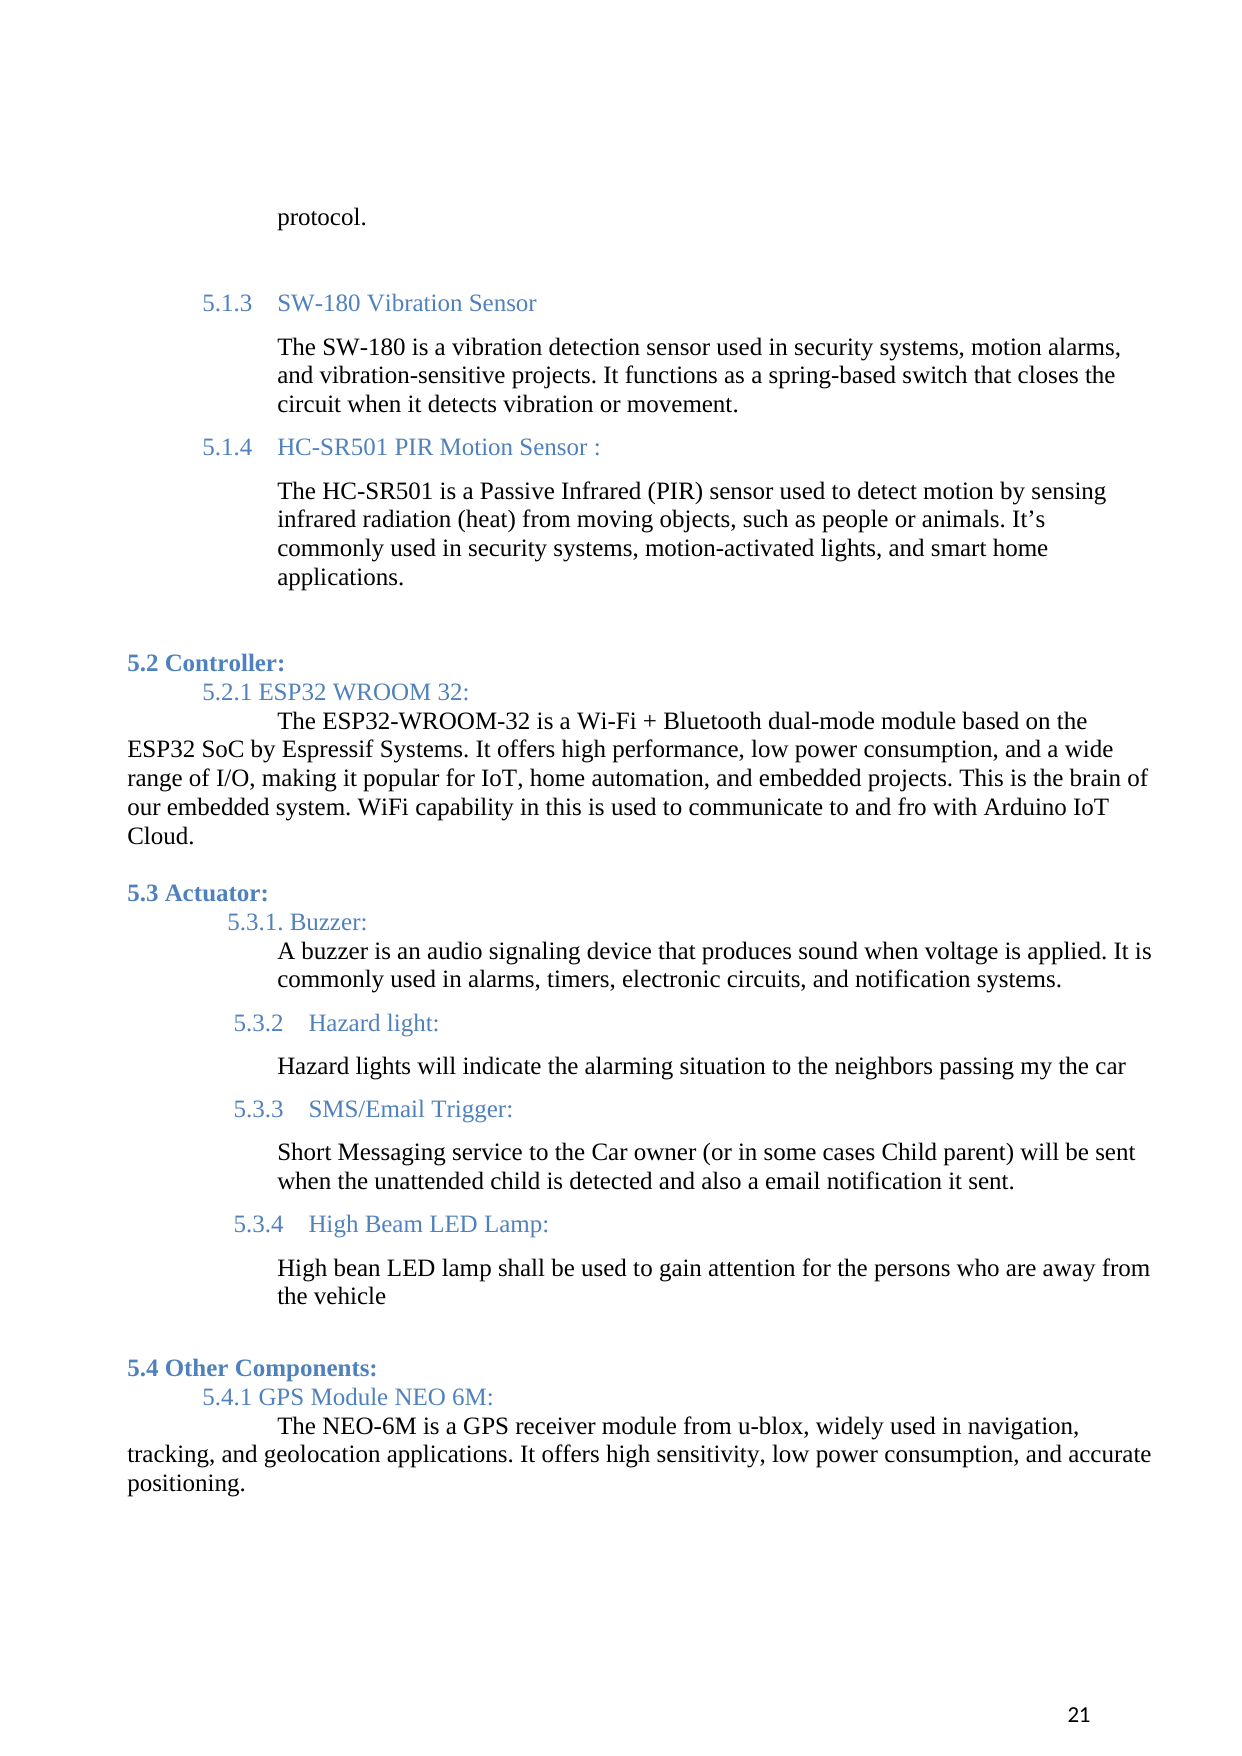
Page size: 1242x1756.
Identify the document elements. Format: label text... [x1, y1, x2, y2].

text 5.4 Other Components: [127, 1353, 1154, 1382]
list Short Messaging service to the Car owner (or in some cases Child parent) will be sent when the unattended child is detected and also a email notification it sent. [277, 1137, 1154, 1195]
list HC-SR501 PIR Motion Sensor : [202, 432, 1154, 461]
text 5.2 Controller: [127, 648, 1154, 677]
text 5.3.1. Buzzer: [202, 907, 1154, 936]
list High bean LED lamp shall be used to gain attention for the persons who are away from the vehicle [277, 1253, 1154, 1310]
text 5.2.1 ESP32 WROOM 32: [127, 677, 1154, 706]
list The SW-180 is a vibration detection sensor used in security systems, motion alarms, and vibration-sensitive projects. It functions as a spring-based switch that closes the circuit when it detects vibration or movement. [277, 332, 1154, 418]
list Hazard lights will indicate the alarming situation to the neighbors passing my the car [233, 1051, 1154, 1080]
list The HC-SR501 is a Passive Infrared (PIR) sensor used to detect motion by sensing infrared radiation (heat) from moving objects, such as people or animals. It’s commonly used in security systems, motion-activated lights, and smart home applications. [277, 476, 1154, 591]
text The NEO-6M is a GPS receiver module from u-blox, widely used in navigation, tracking, and geolocation applications. It offers high sensitivity, low power consumption, and accurate positioning. [127, 1411, 1154, 1497]
text 5.3 Actuator: [127, 878, 1154, 907]
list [239, 202, 1154, 231]
text A buzzer is an audio signaling device that produces sound when voltage is applied. It is commonly used in alarms, timers, electronic circuits, and notification systems. [277, 936, 1154, 993]
list High Beam LED Lamp: [233, 1209, 1154, 1238]
text The ESP32-WROOM-32 is a Wi-Fi + Bluetooth dual-mode module based on the ESP32 SoC by Espressif Systems. It offers high performance, low power consumption, and a wide range of I/O, making it popular for IoT, home automation, and embedded projects. This is the brain of our embedded system. WiFi capability in this is used to communicate to and fro with Arduino IoT Cloud. [127, 706, 1154, 849]
list SMS/Email Trigger: [233, 1094, 1154, 1123]
list SW-180 Vibration Sensor [202, 288, 1154, 317]
text 5.4.1 GPS Module NEO 6M: [127, 1382, 1154, 1411]
list Hazard light: [233, 1008, 1154, 1036]
